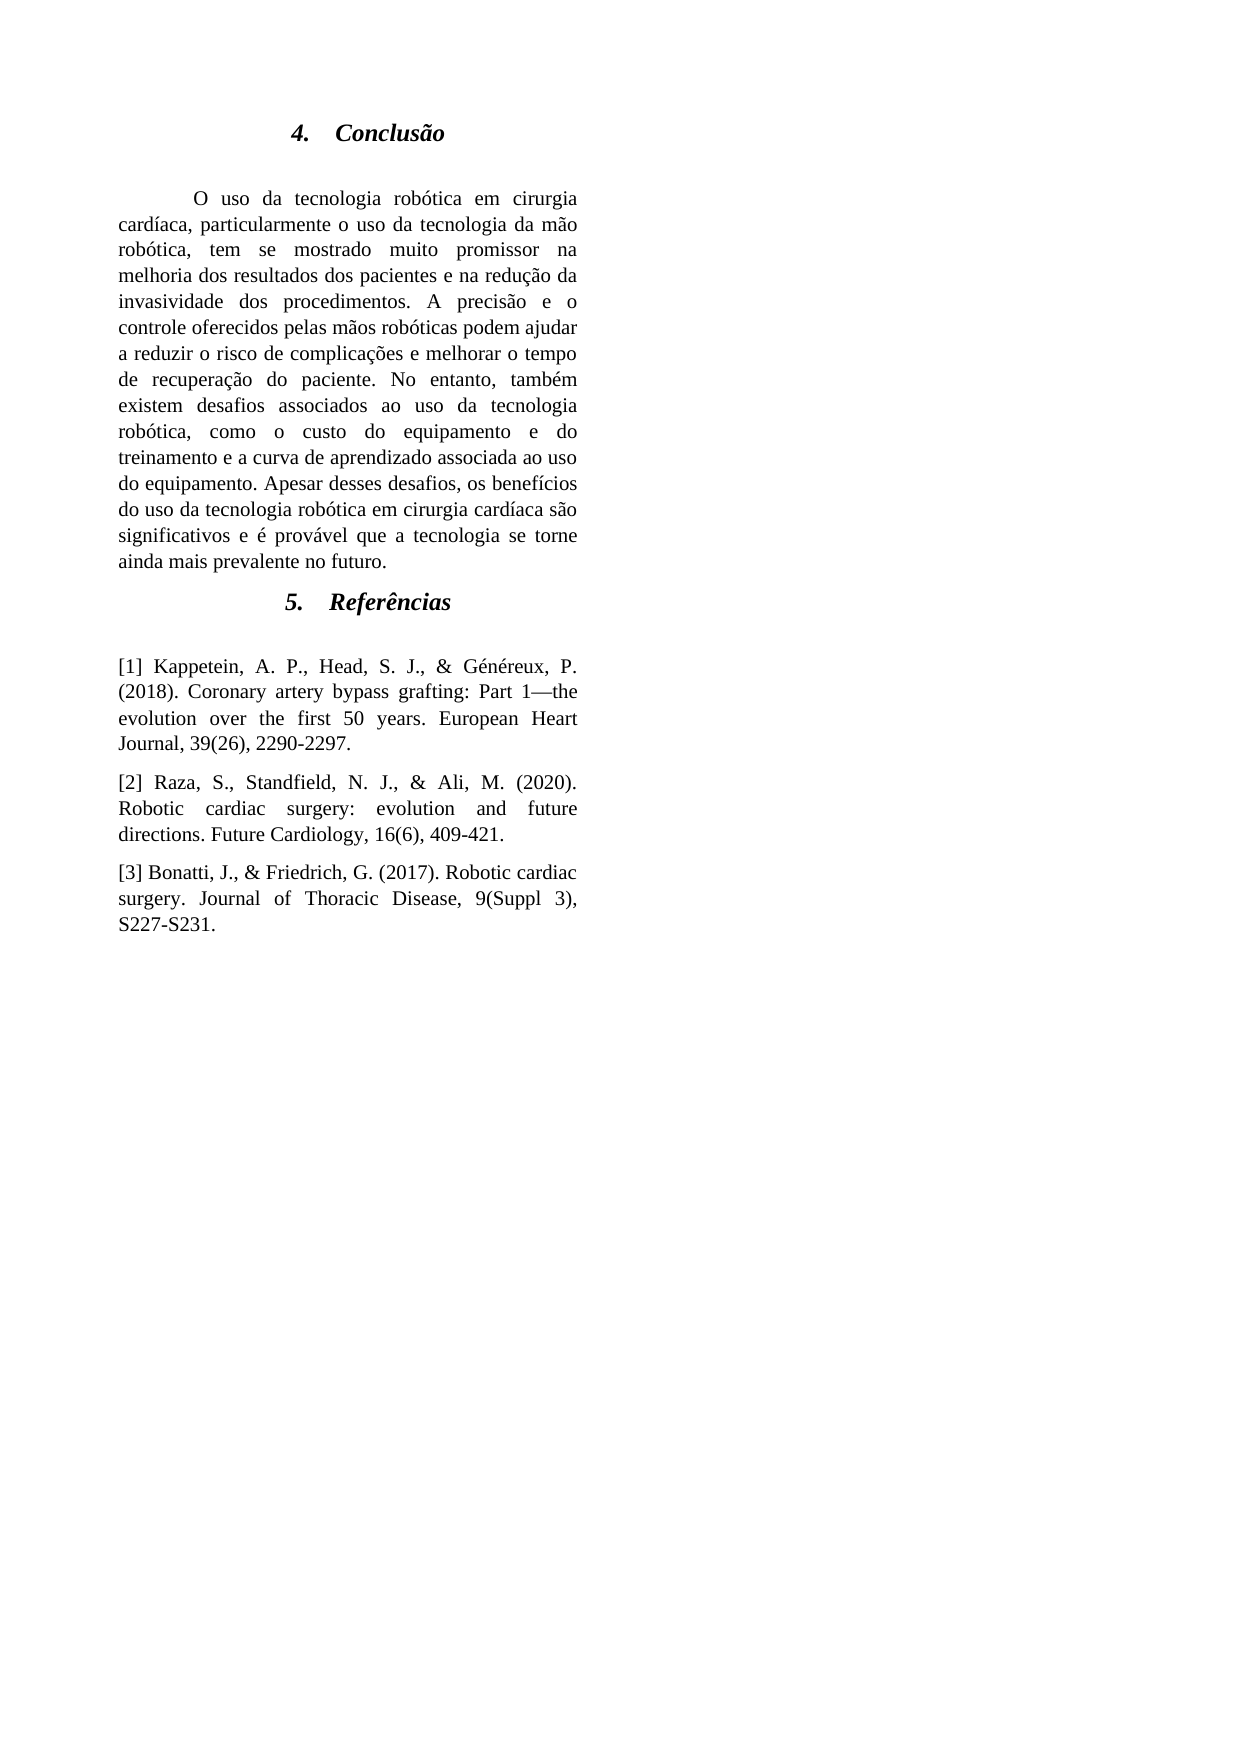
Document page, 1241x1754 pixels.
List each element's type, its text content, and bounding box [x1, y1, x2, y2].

list Conclusão [118, 118, 591, 147]
text O uso da tecnologia robótica em cirurgia cardíaca, particularmente o uso da tecnologia da mão robótica, tem se mostrado muito promissor na melhoria dos resultados dos pacientes e na redução da invasividade dos procedimentos. A precisão e o controle oferecidos pelas mãos robóticas podem ajudar a reduzir o risco de complicações e melhorar o tempo de recuperação do paciente. No entanto, também existem desafios associados ao uso da tecnologia robótica, como o custo do equipamento e do treinamento e a curva de aprendizado associada ao uso do equipamento. Apesar desses desafios, os benefícios do uso da tecnologia robótica em cirurgia cardíaca são significativos e é provável que a tecnologia se torne ainda mais prevalente no futuro. [118, 186, 578, 573]
text [2] Raza, S., Standfield, N. J., & Ali, M. (2020). Robotic cardiac surgery: evolution and future directions. Future Cardiology, 16(6), 409-421. [118, 770, 578, 846]
list Referências [118, 587, 591, 616]
text [1] Kappetein, A. P., Head, S. J., & Généreux, P. (2018). Coronary artery bypass grafting: Part 1—the evolution over the first 50 years. European Heart Journal, 39(26), 2290-2297. [118, 653, 578, 755]
text [3] Bonatti, J., & Friedrich, G. (2017). Robotic cardiac surgery. Journal of Thoracic Disease, 9(Suppl 3), S227-S231. [118, 860, 578, 936]
